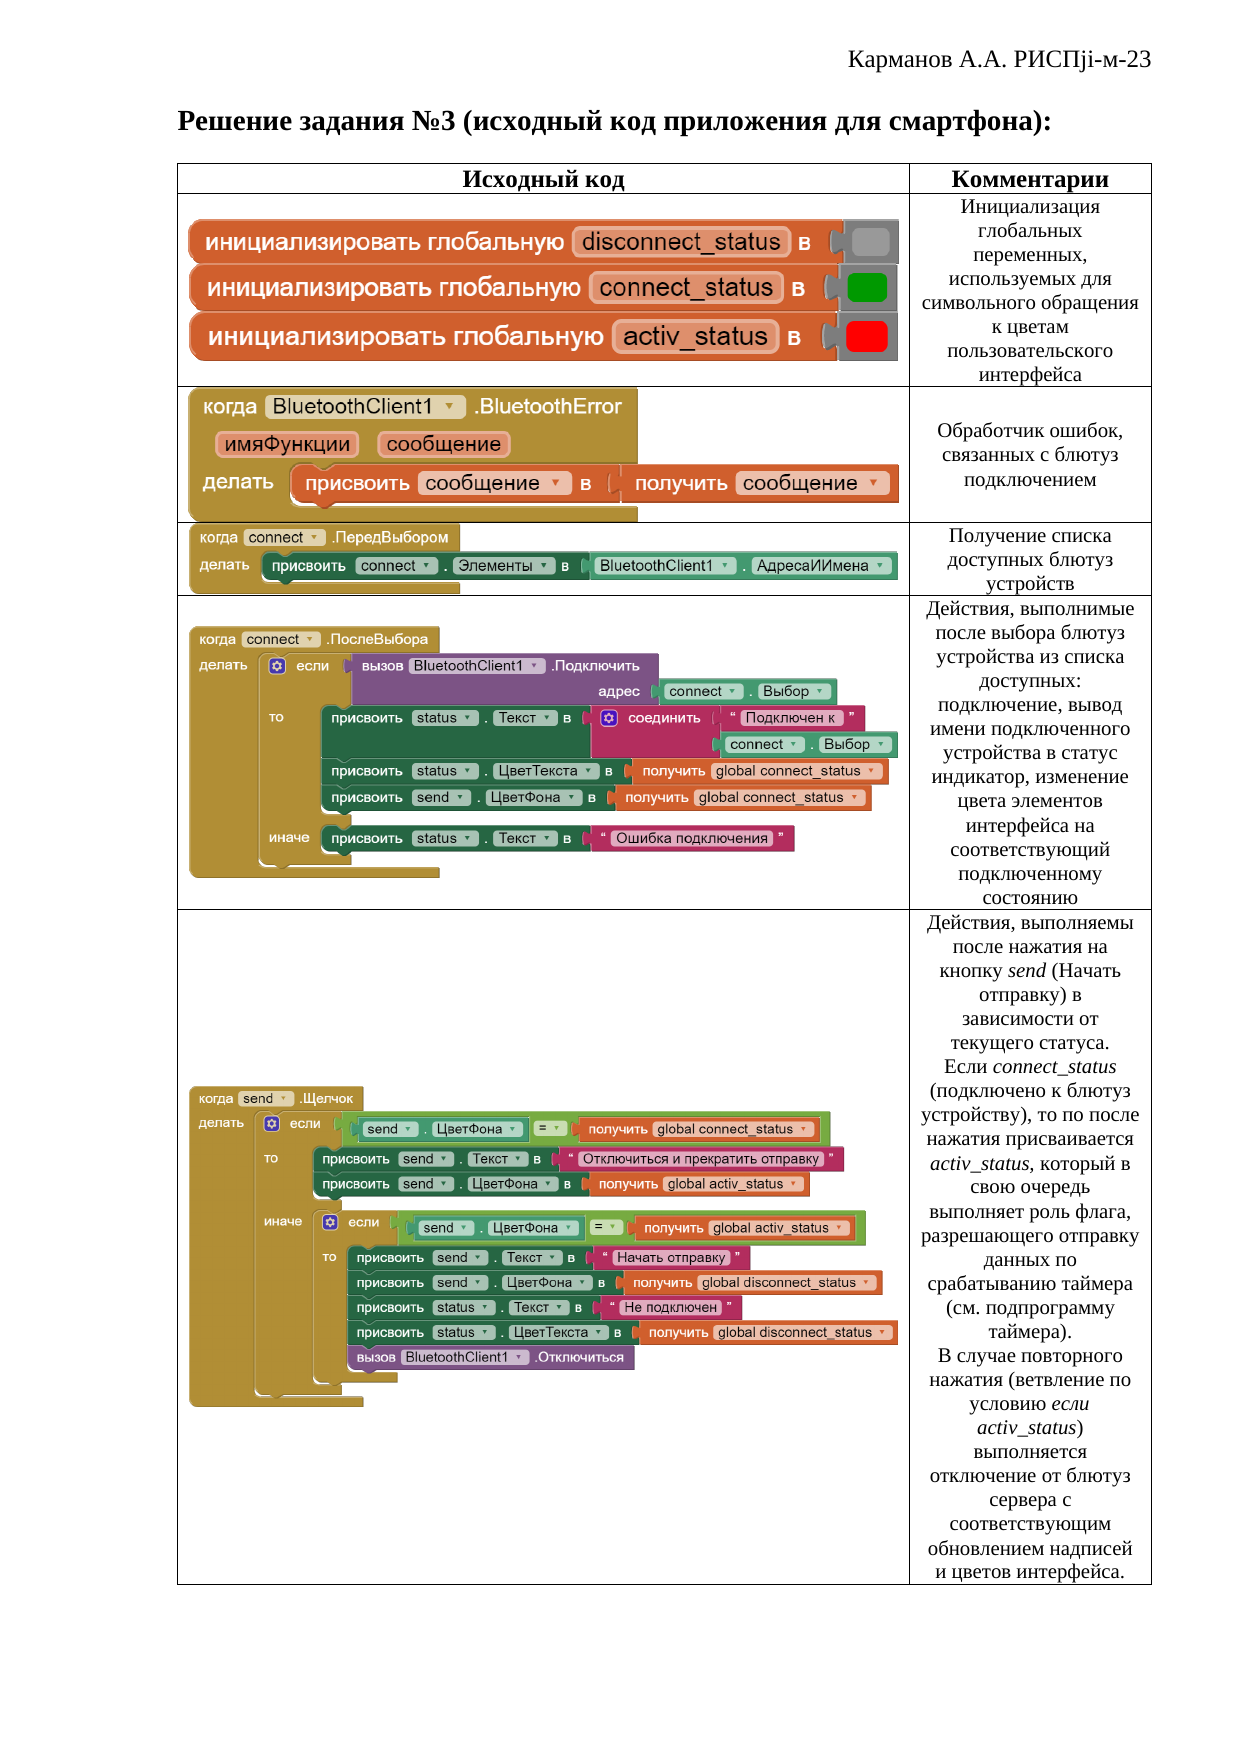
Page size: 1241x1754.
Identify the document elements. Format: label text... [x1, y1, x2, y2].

picture [189, 626, 898, 878]
table_header Исходный код [178, 164, 909, 193]
table_cell [178, 910, 909, 1583]
text Решение задания №3 (исходный код приложения для смартфона): [177, 103, 1152, 137]
table_header Комментарии [910, 164, 1151, 193]
table_cell Действия, выполняемы после нажатия на кнопку send (Начать отправку) в зависимости от текущего статуса. Если connect_status (подключено к блютуз устройству), то по после нажатия присваивается activ_status, который в свою очередь выполняет роль флага, разрешающего отправку данных по срабатыванию таймера (см. подпрограмму таймера). В случае повторного нажатия (ветвление по условию если activ_status) выполняется отключение от блютуз сервера с соответствующим обновлением надписей и цветов интерфейса. [910, 910, 1151, 1583]
table_cell [178, 387, 188, 522]
table_cell Инициализация глобальных переменных, используемых для символьного обращения к цветам пользовательского интерфейса [910, 194, 1151, 386]
table_cell [178, 194, 909, 386]
picture [188, 387, 899, 522]
table_cell Получение списка доступных блютуз устройств [910, 523, 1151, 595]
picture [189, 523, 898, 594]
table_cell Действия, выполнимые после выбора блютуз устройства из списка доступных: подключение, вывод имени подключенного устройства в статус индикатор, изменение цвета элементов интерфейса на соответствующий подключенному состоянию [910, 596, 1151, 909]
table_cell [178, 523, 909, 595]
table_cell Обработчик ошибок, связанных с блютуз подключением [910, 387, 1151, 522]
table_cell [178, 596, 909, 909]
picture [188, 219, 899, 361]
table_cell [899, 387, 909, 522]
picture [189, 1086, 898, 1407]
